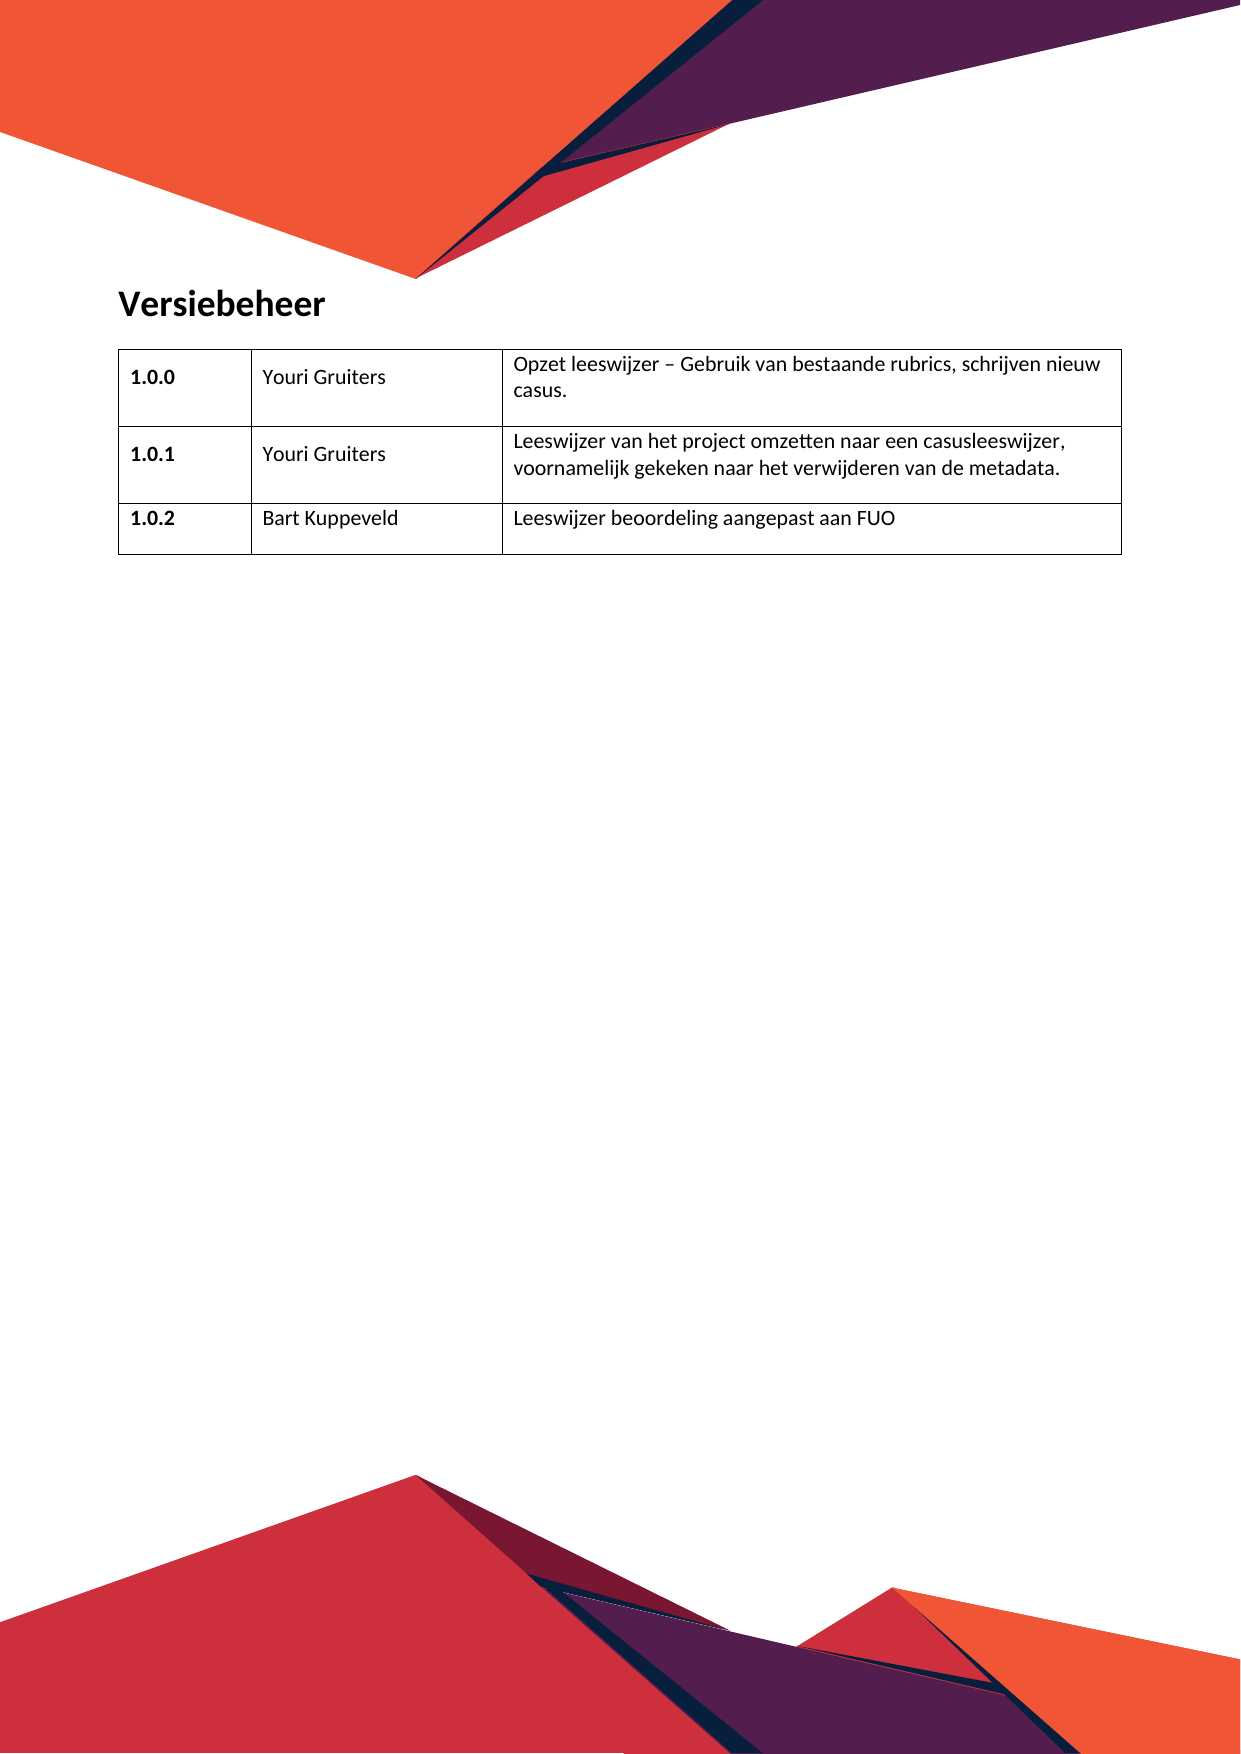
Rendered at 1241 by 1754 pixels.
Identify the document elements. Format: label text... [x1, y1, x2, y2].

table_header Opzet leeswijzer – Gebruik van bestaande rubrics, schrijven nieuw casus. [503, 350, 1121, 426]
table_cell Youri Gruiters [252, 427, 502, 503]
table_header Youri Gruiters [252, 350, 502, 426]
table_cell 1.0.1 [119, 427, 251, 503]
table_cell Leeswijzer van het project omzetten naar een casusleeswijzer, voornamelijk gekeken naar het verwijderen van de metadata. [503, 427, 1121, 503]
table_header 1.0.0 [119, 350, 251, 426]
table_cell Bart Kuppeveld [252, 504, 502, 554]
table_cell 1.0.2 [119, 504, 251, 554]
table_cell Leeswijzer beoordeling aangepast aan FUO [503, 504, 1121, 554]
text Versiebeheer [118, 280, 1122, 326]
